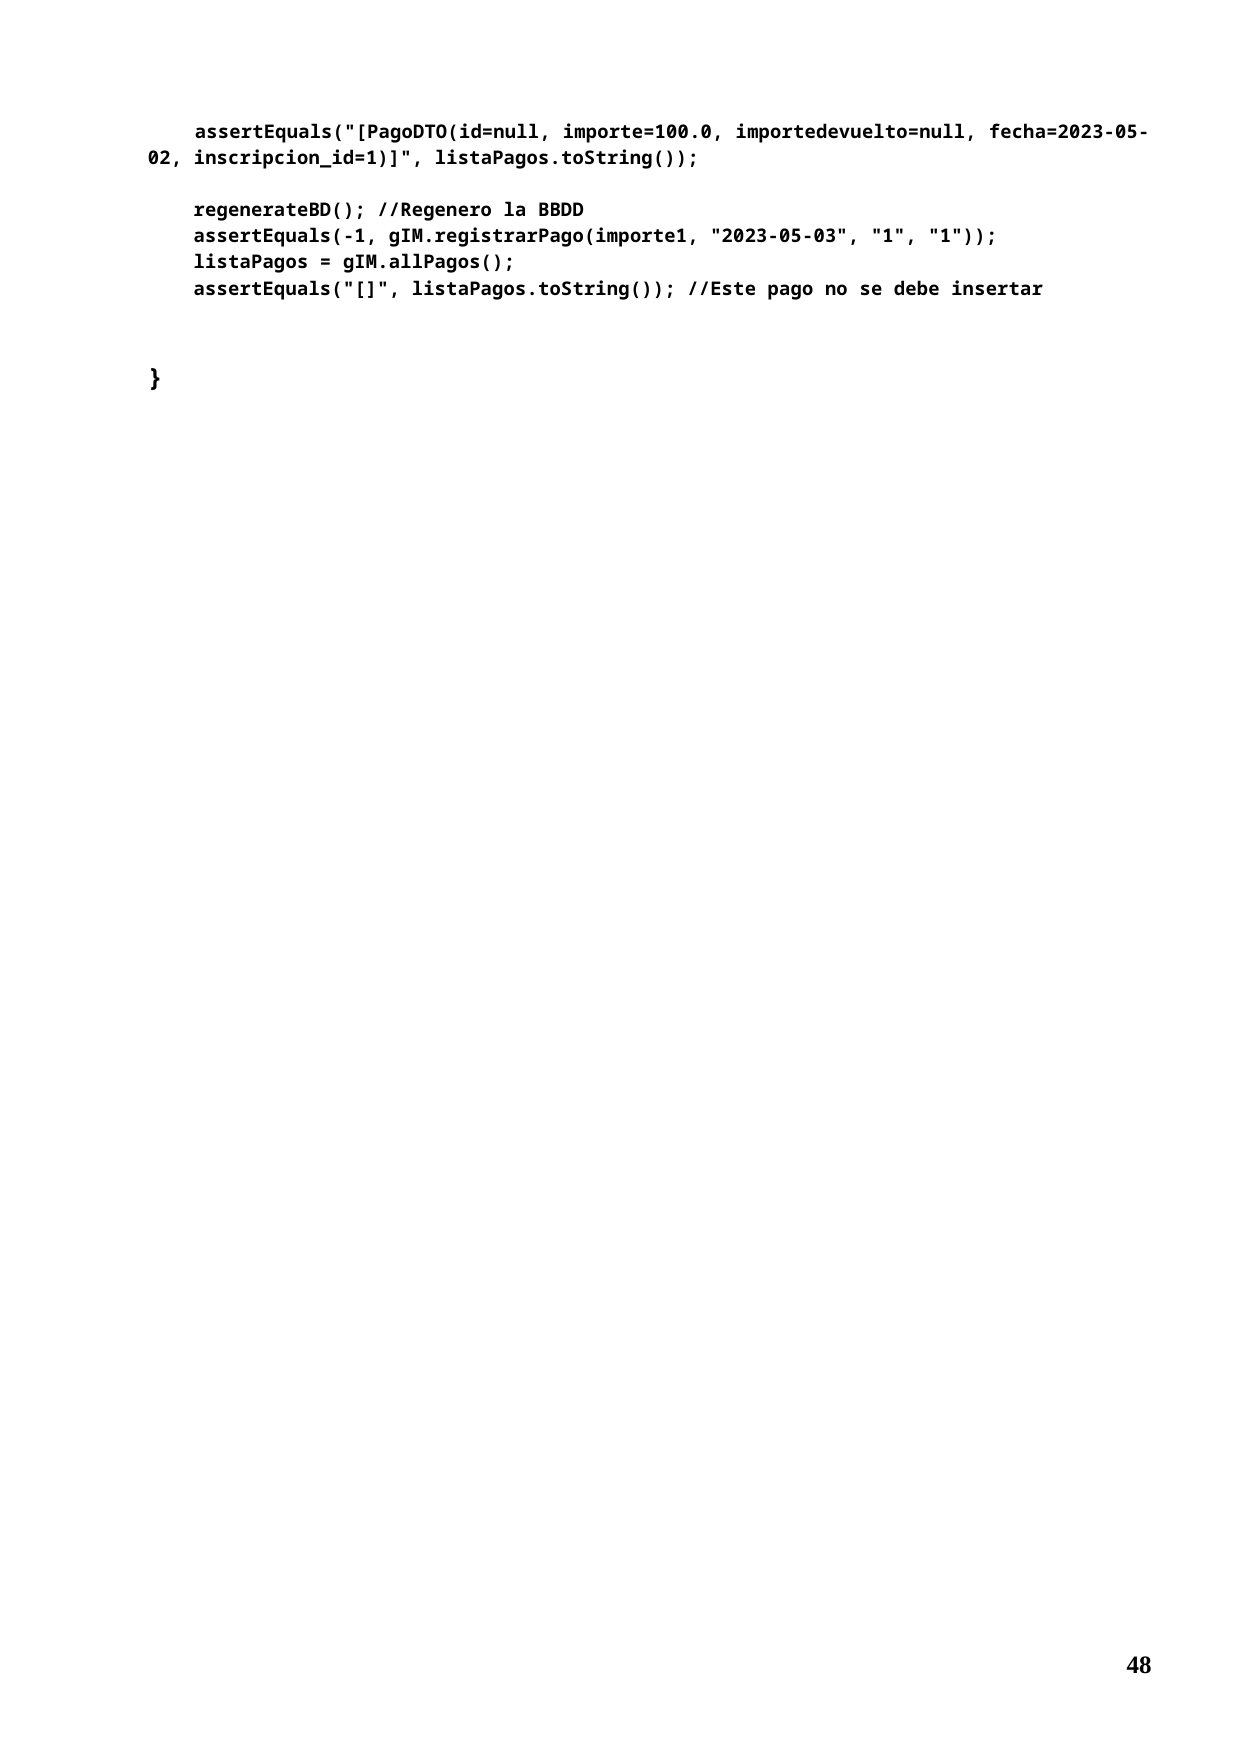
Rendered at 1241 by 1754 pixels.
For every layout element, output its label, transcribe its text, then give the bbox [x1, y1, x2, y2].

text assertEquals("[PagoDTO(id=null, importe=100.0, importedevuelto=null, fecha=2023-05-02, inscripcion_id=1)]", listaPagos.toString()); [148, 118, 1152, 170]
text regenerateBD(); //Regenero la BBDD [148, 196, 1152, 222]
text listaPagos = gIM.allPagos(); [148, 248, 1152, 274]
text } [148, 360, 1152, 394]
text assertEquals("[]", listaPagos.toString()); //Este pago no se debe insertar [148, 274, 1152, 300]
text assertEquals(-1, gIM.registrarPago(importe1, "2023-05-03", "1", "1")); [148, 222, 1152, 248]
